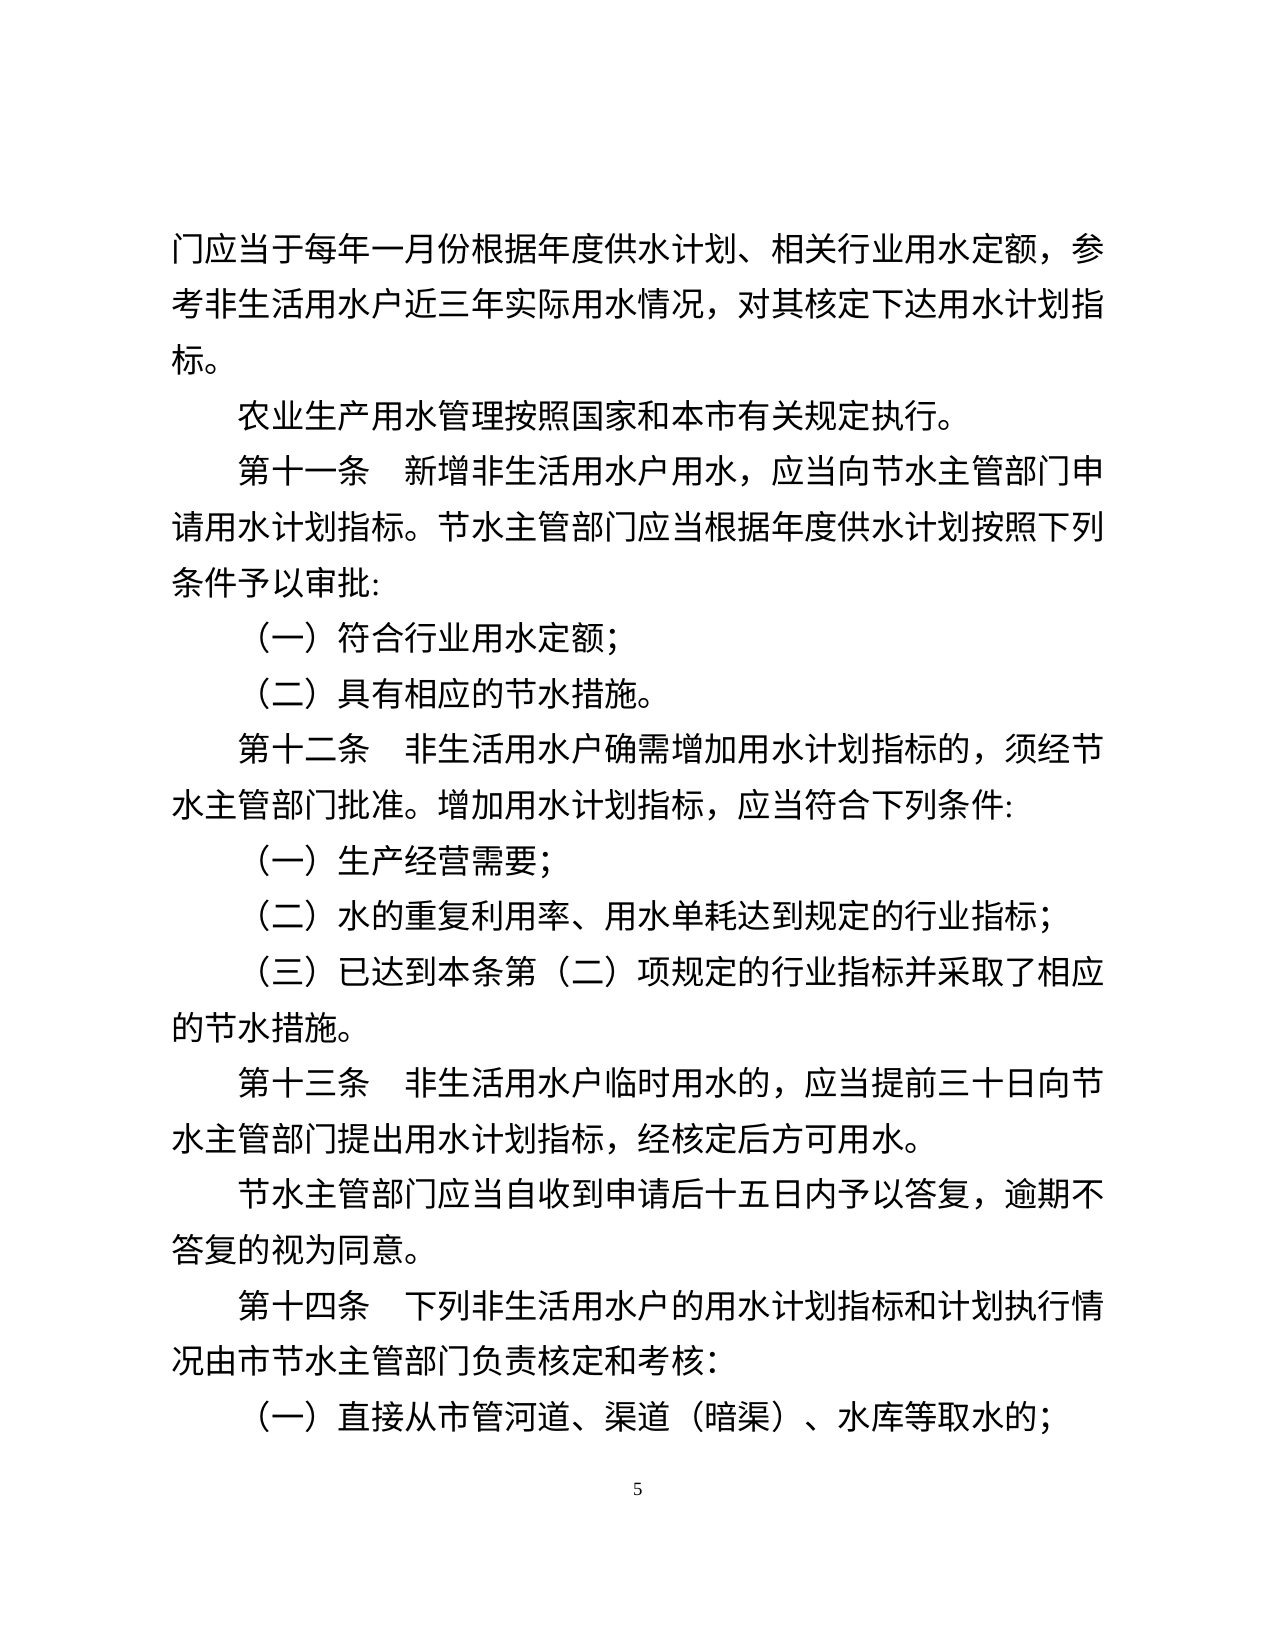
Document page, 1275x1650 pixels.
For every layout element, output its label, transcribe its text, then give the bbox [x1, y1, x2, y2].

text 第十二条 非生活用水户确需增加用水计划指标的，须经节水主管部门批准。增加用水计划指标，应当符合下列条件: [159, 719, 1116, 831]
text 节水主管部门应当自收到申请后十五日内予以答复，逾期不答复的视为同意。 [159, 1164, 1116, 1276]
text （二）具有相应的节水措施。 [159, 664, 1116, 719]
text （一）直接从市管河道、渠道（暗渠）、水库等取水的； [159, 1387, 1116, 1443]
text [159, 219, 1116, 386]
text （一）符合行业用水定额； [159, 608, 1116, 664]
text 第十三条 非生活用水户临时用水的，应当提前三十日向节水主管部门提出用水计划指标，经核定后方可用水。 [159, 1053, 1116, 1164]
text （二）水的重复利用率、用水单耗达到规定的行业指标； [159, 886, 1116, 942]
text 第十一条 新增非生活用水户用水，应当向节水主管部门申请用水计划指标。节水主管部门应当根据年度供水计划按照下列条件予以审批: [159, 441, 1116, 608]
text 第十四条 下列非生活用水户的用水计划指标和计划执行情况由市节水主管部门负责核定和考核： [159, 1276, 1116, 1387]
text （三）已达到本条第（二）项规定的行业指标并采取了相应的节水措施。 [159, 942, 1116, 1053]
text 农业生产用水管理按照国家和本市有关规定执行。 [159, 386, 1116, 441]
text （一）生产经营需要； [159, 831, 1116, 886]
